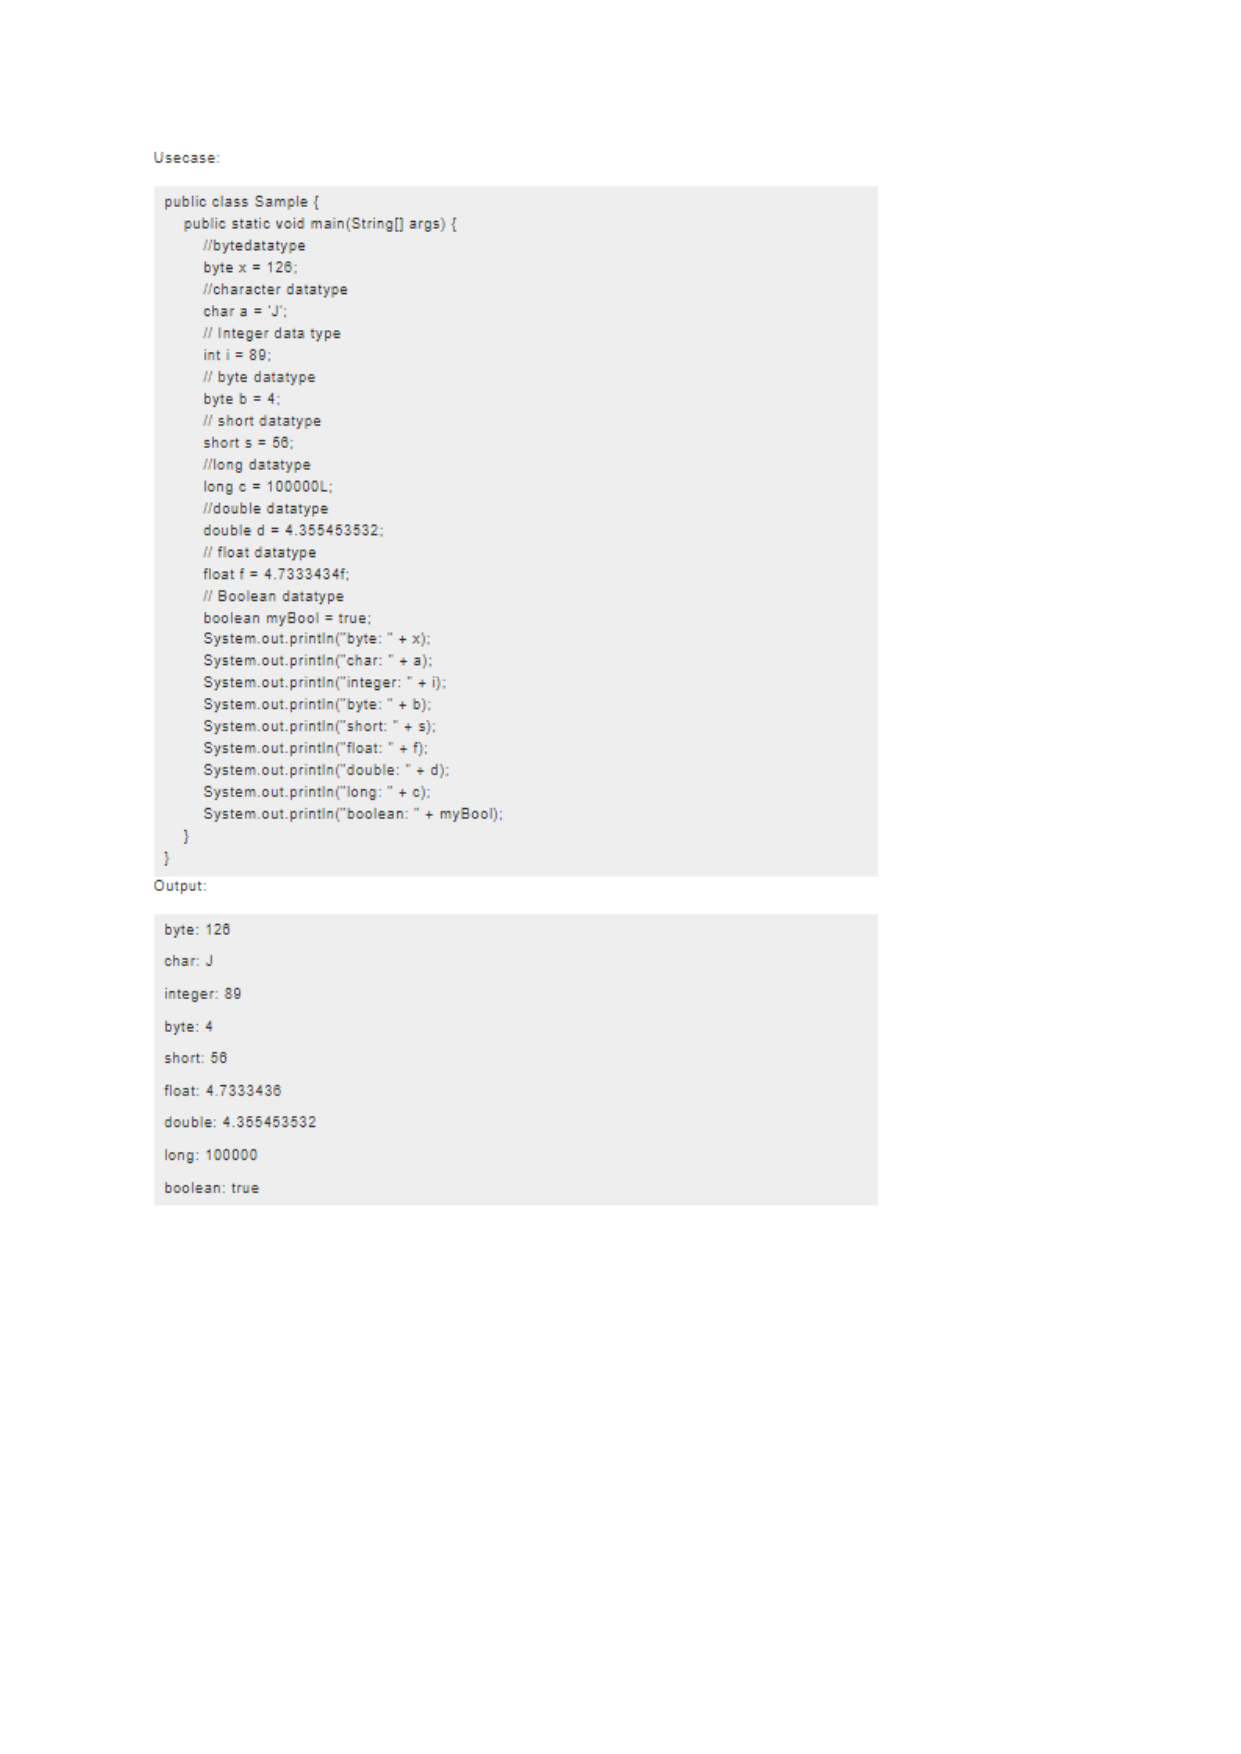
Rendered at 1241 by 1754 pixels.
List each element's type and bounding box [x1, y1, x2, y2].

picture [150, 150, 879, 1212]
